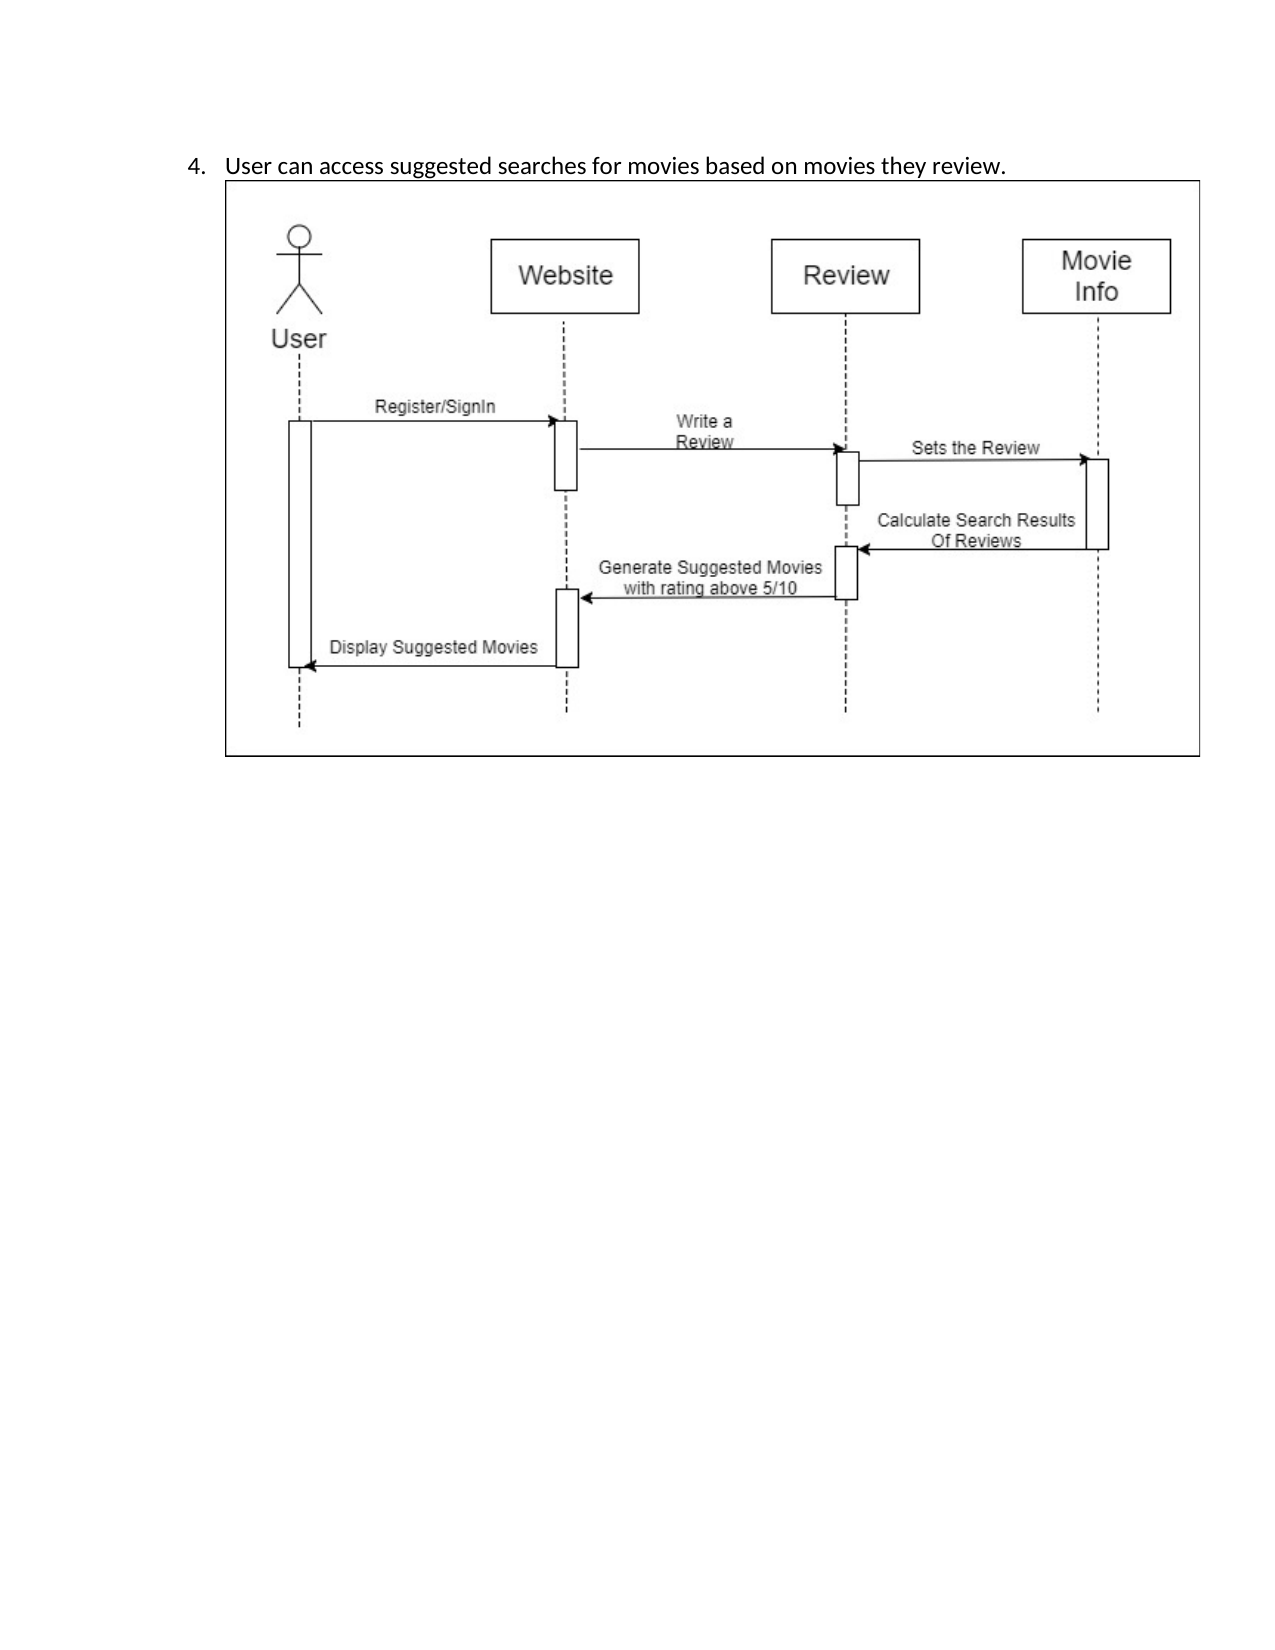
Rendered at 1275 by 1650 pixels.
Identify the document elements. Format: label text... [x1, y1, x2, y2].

picture [225, 180, 1200, 757]
